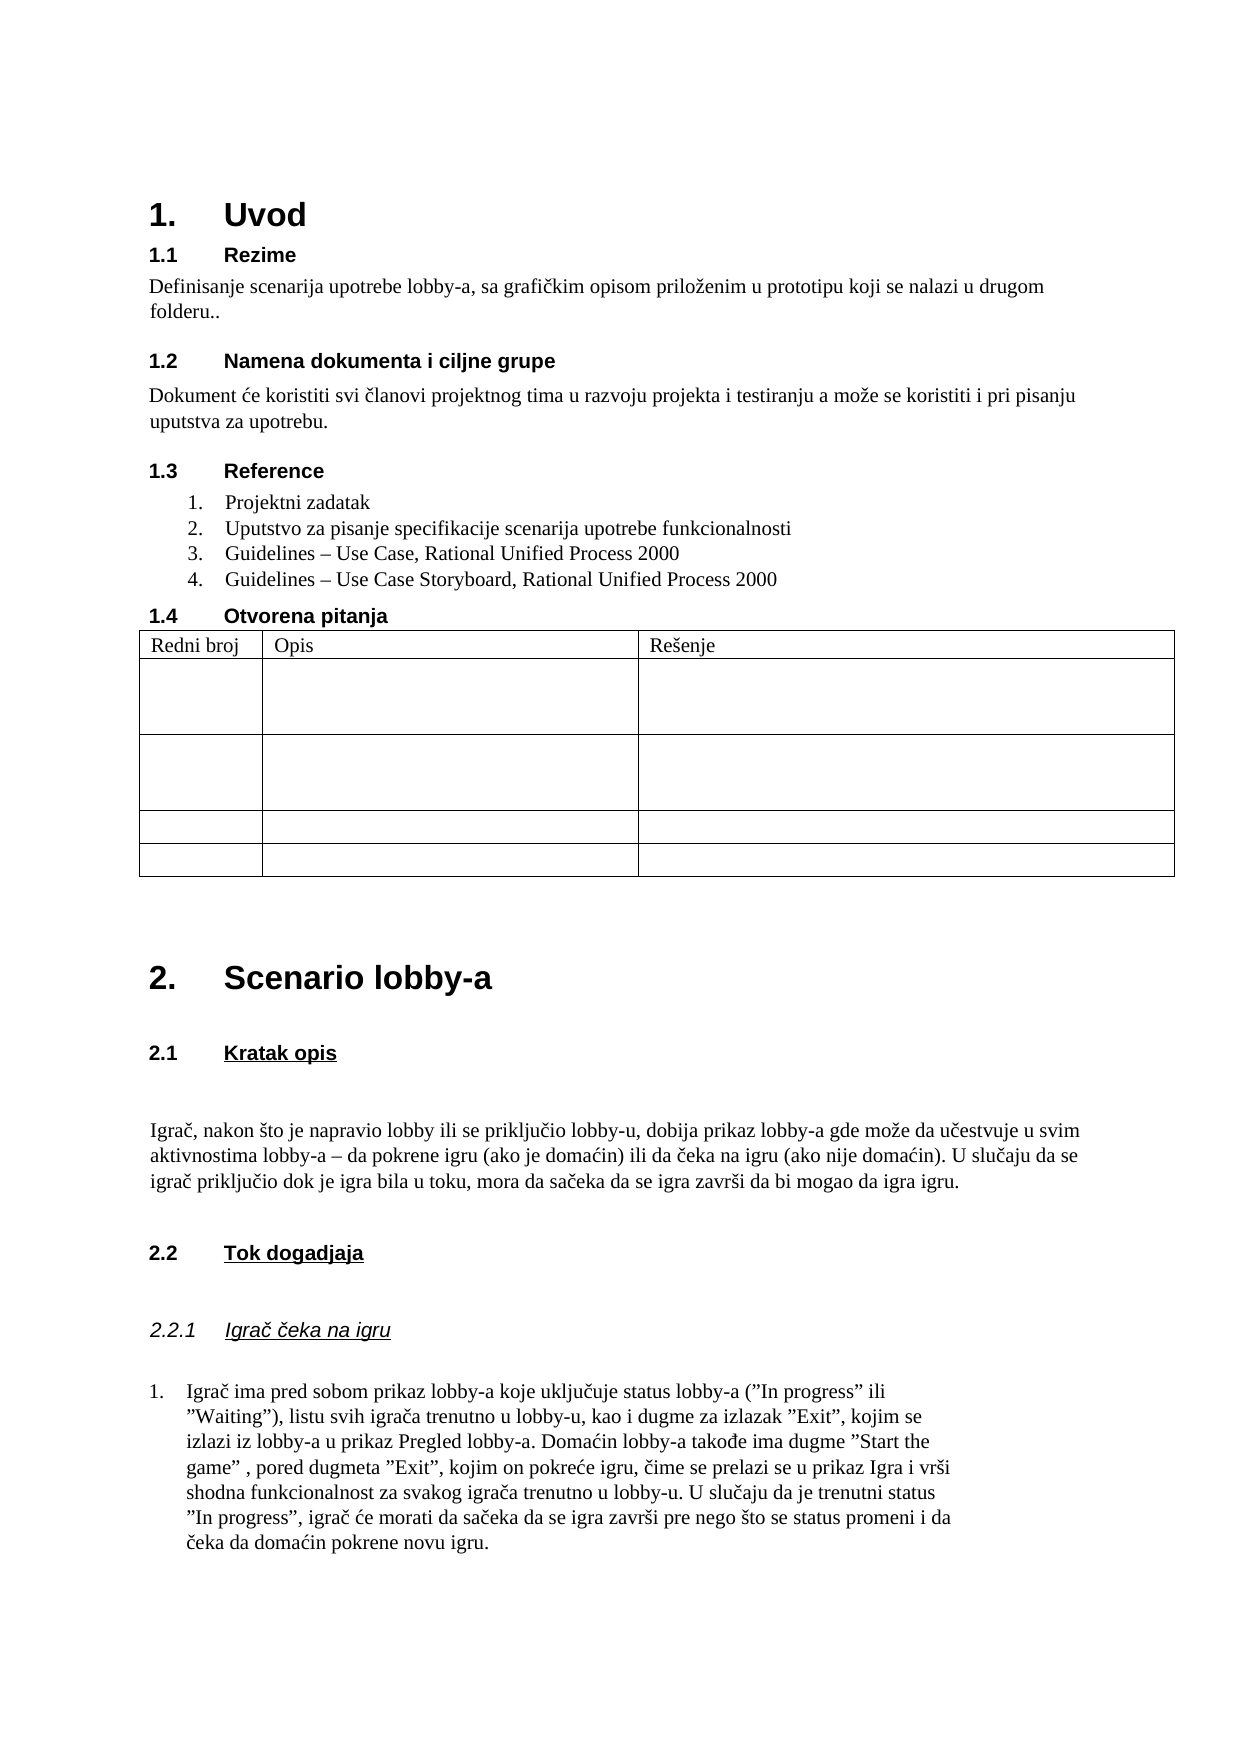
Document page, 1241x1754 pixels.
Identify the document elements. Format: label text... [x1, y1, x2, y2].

table_cell [140, 844, 262, 876]
text Igrač, nakon što je napravio lobby ili se priključio lobby-u, dobija prikaz lobby-a gde može da učestvuje u svim aktivnostima lobby-a – da pokrene igru (ako je domaćin) ili da čeka na igru (ako nije domaćin). U slučaju da se igrač priključio dok je igra bila u toku, mora da sačeka da se igra završi da bi mogao da igra igru. [150, 1118, 1090, 1193]
table_cell [140, 659, 262, 734]
list Guidelines – Use Case, Rational Unified Process 2000 [187, 541, 1090, 565]
table_cell [140, 735, 262, 810]
subtitle Namena dokumenta i ciljne grupe [148, 349, 1090, 373]
table_header Opis [263, 631, 638, 658]
table_cell [639, 844, 1174, 876]
table_header Redni broj [140, 631, 262, 658]
table_cell [263, 659, 638, 734]
table_cell [639, 735, 1174, 810]
list Igrač ima pred sobom prikaz lobby-a koje uključuje status lobby-a (”In progress” ili ”Waiting”), listu svih igrača trenutno u lobby-u, kao i dugme za izlazak ”Exit”, kojim se izlazi iz lobby-a u prikaz Pregled lobby-a. Domaćin lobby-a takođe ima dugme ”Start the game” , pored dugmeta ”Exit”, kojim on pokreće igru, čime se prelazi se u prikaz Igra i vrši shodna funkcionalnost za svakog igrača trenutno u lobby-u. U slučaju da je trenutni status ”In progress”, igrač će morati da sačeka da se igra završi pre nego što se status promeni i da čeka da domaćin pokrene novu igru. [148, 1379, 956, 1554]
subtitle Uvod [148, 195, 1090, 234]
list Projektni zadatak [187, 490, 1090, 514]
table_header Rešenje [639, 631, 1174, 658]
subtitle Rezime [148, 243, 1090, 267]
list Uputstvo za pisanje specifikacije scenarija upotrebe funkcionalnosti [187, 516, 1090, 540]
table_cell [263, 811, 638, 843]
table_cell [263, 844, 638, 876]
table_cell [639, 811, 1174, 843]
text Dokument će koristiti svi članovi projektnog tima u razvoju projekta i testiranju a može se koristiti i pri pisanju uputstva za upotrebu. [148, 383, 1090, 433]
list Guidelines – Use Case Storyboard, Rational Unified Process 2000 [187, 567, 1090, 591]
subtitle Reference [148, 459, 1090, 483]
table_cell [263, 735, 638, 810]
subtitle Igrač čeka na igru [150, 1318, 1090, 1342]
subtitle Tok dogadjaja [148, 1241, 1090, 1264]
subtitle Scenario lobby-a [148, 958, 1090, 997]
subtitle Kratak opis [148, 1040, 1090, 1064]
subtitle Otvorena pitanja [148, 604, 1090, 628]
table_cell [639, 659, 1174, 734]
table_cell [140, 811, 262, 843]
text Definisanje scenarija upotrebe lobby-a, sa grafičkim opisom priloženim u prototipu koji se nalazi u drugom folderu.. [148, 274, 1090, 323]
